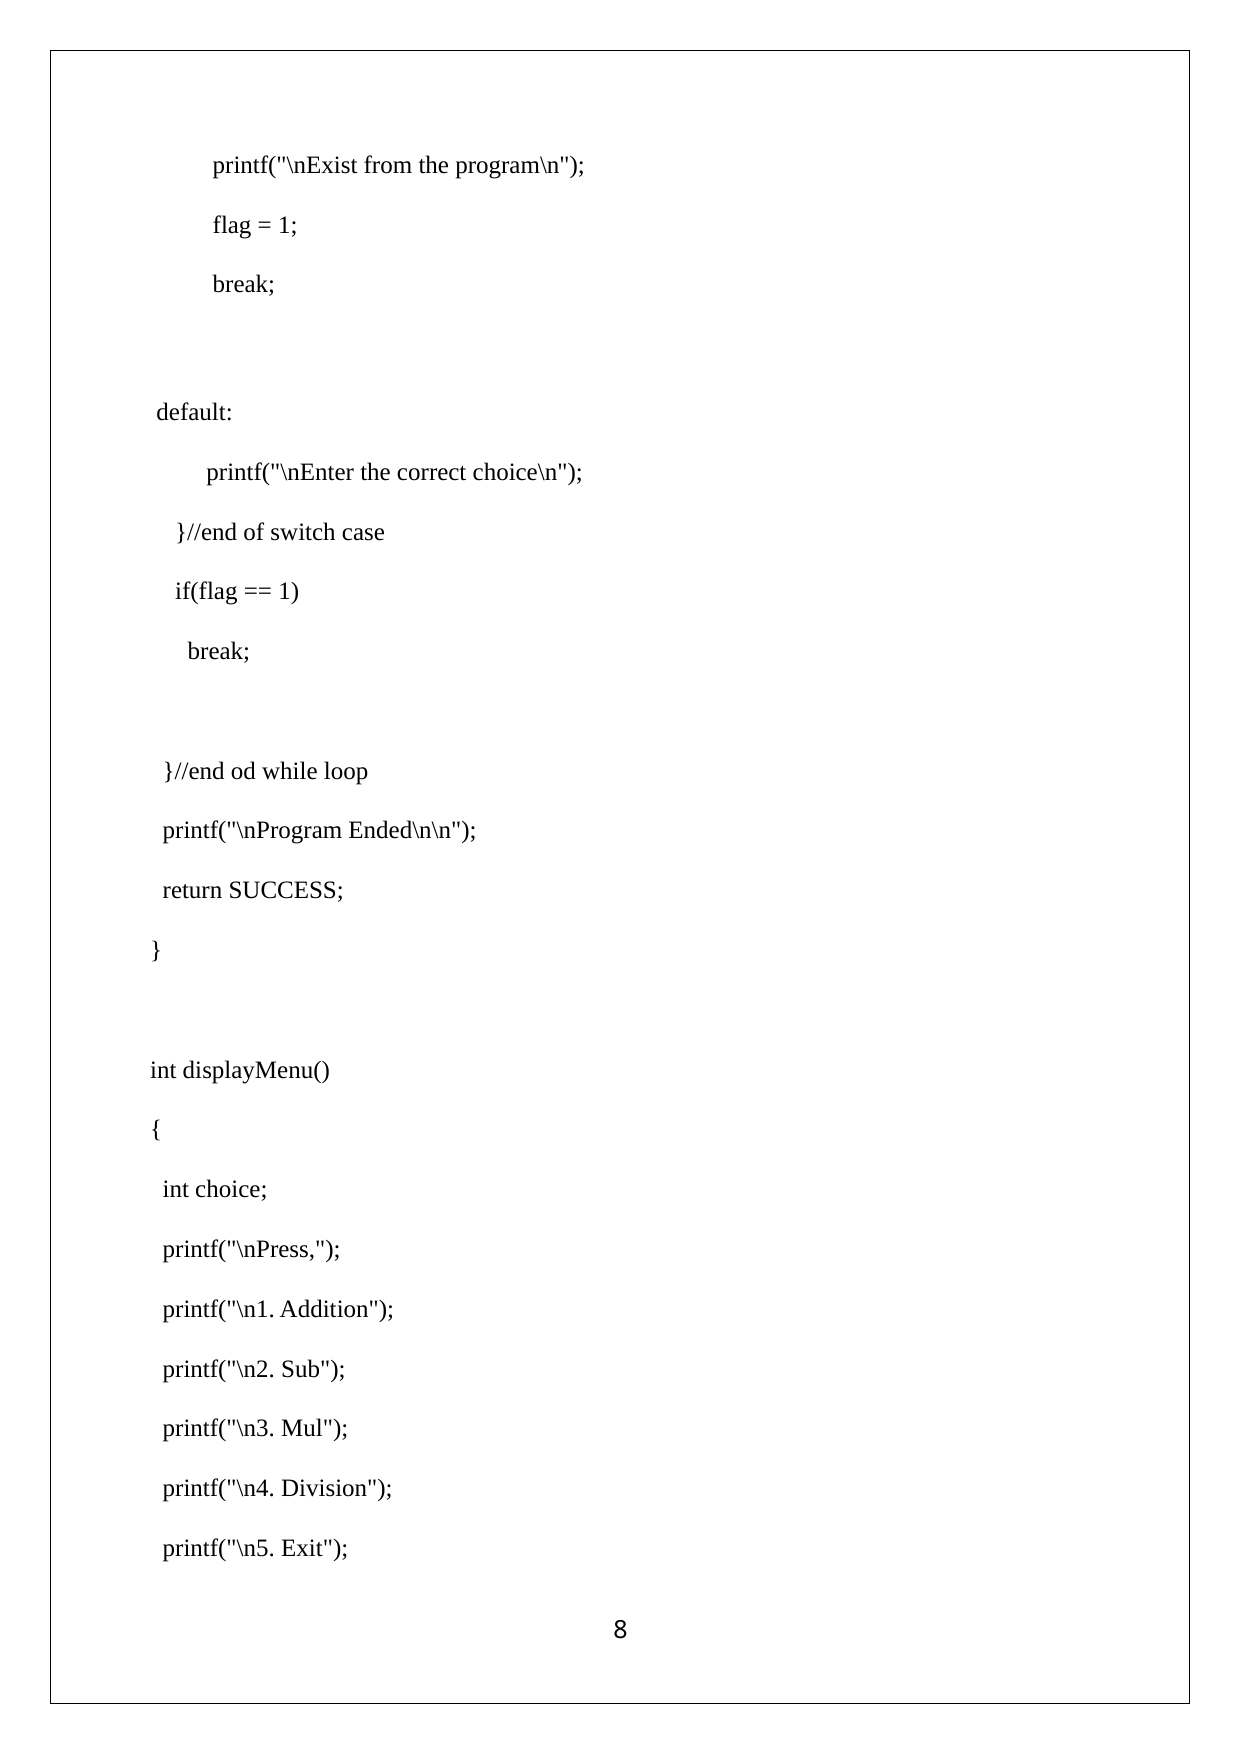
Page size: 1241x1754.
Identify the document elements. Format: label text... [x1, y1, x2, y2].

text printf("\nEnter the correct choice\n"); [150, 457, 1090, 486]
text printf("\nExist from the program\n"); [150, 150, 1090, 179]
text default: [150, 397, 1090, 426]
text printf("\n4. Division"); [150, 1473, 1090, 1502]
text return SUCCESS; [150, 875, 1090, 904]
text printf("\n5. Exit"); [150, 1533, 1090, 1562]
text } [150, 935, 1090, 964]
text }//end of switch case [150, 517, 1090, 545]
text { [150, 1114, 1090, 1143]
text printf("\n2. Sub"); [150, 1354, 1090, 1382]
text }//end od while loop [150, 756, 1090, 784]
text printf("\nProgram Ended\n\n"); [150, 816, 1090, 844]
text if(flag == 1) [150, 576, 1090, 605]
text flag = 1; [150, 210, 1090, 238]
text break; [150, 636, 1090, 665]
text break; [150, 269, 1090, 298]
text printf("\n3. Mul"); [150, 1413, 1090, 1442]
text int choice; [150, 1174, 1090, 1203]
text printf("\n1. Addition"); [150, 1294, 1090, 1323]
text printf("\nPress,"); [150, 1234, 1090, 1263]
text int displayMenu() [150, 1055, 1090, 1083]
